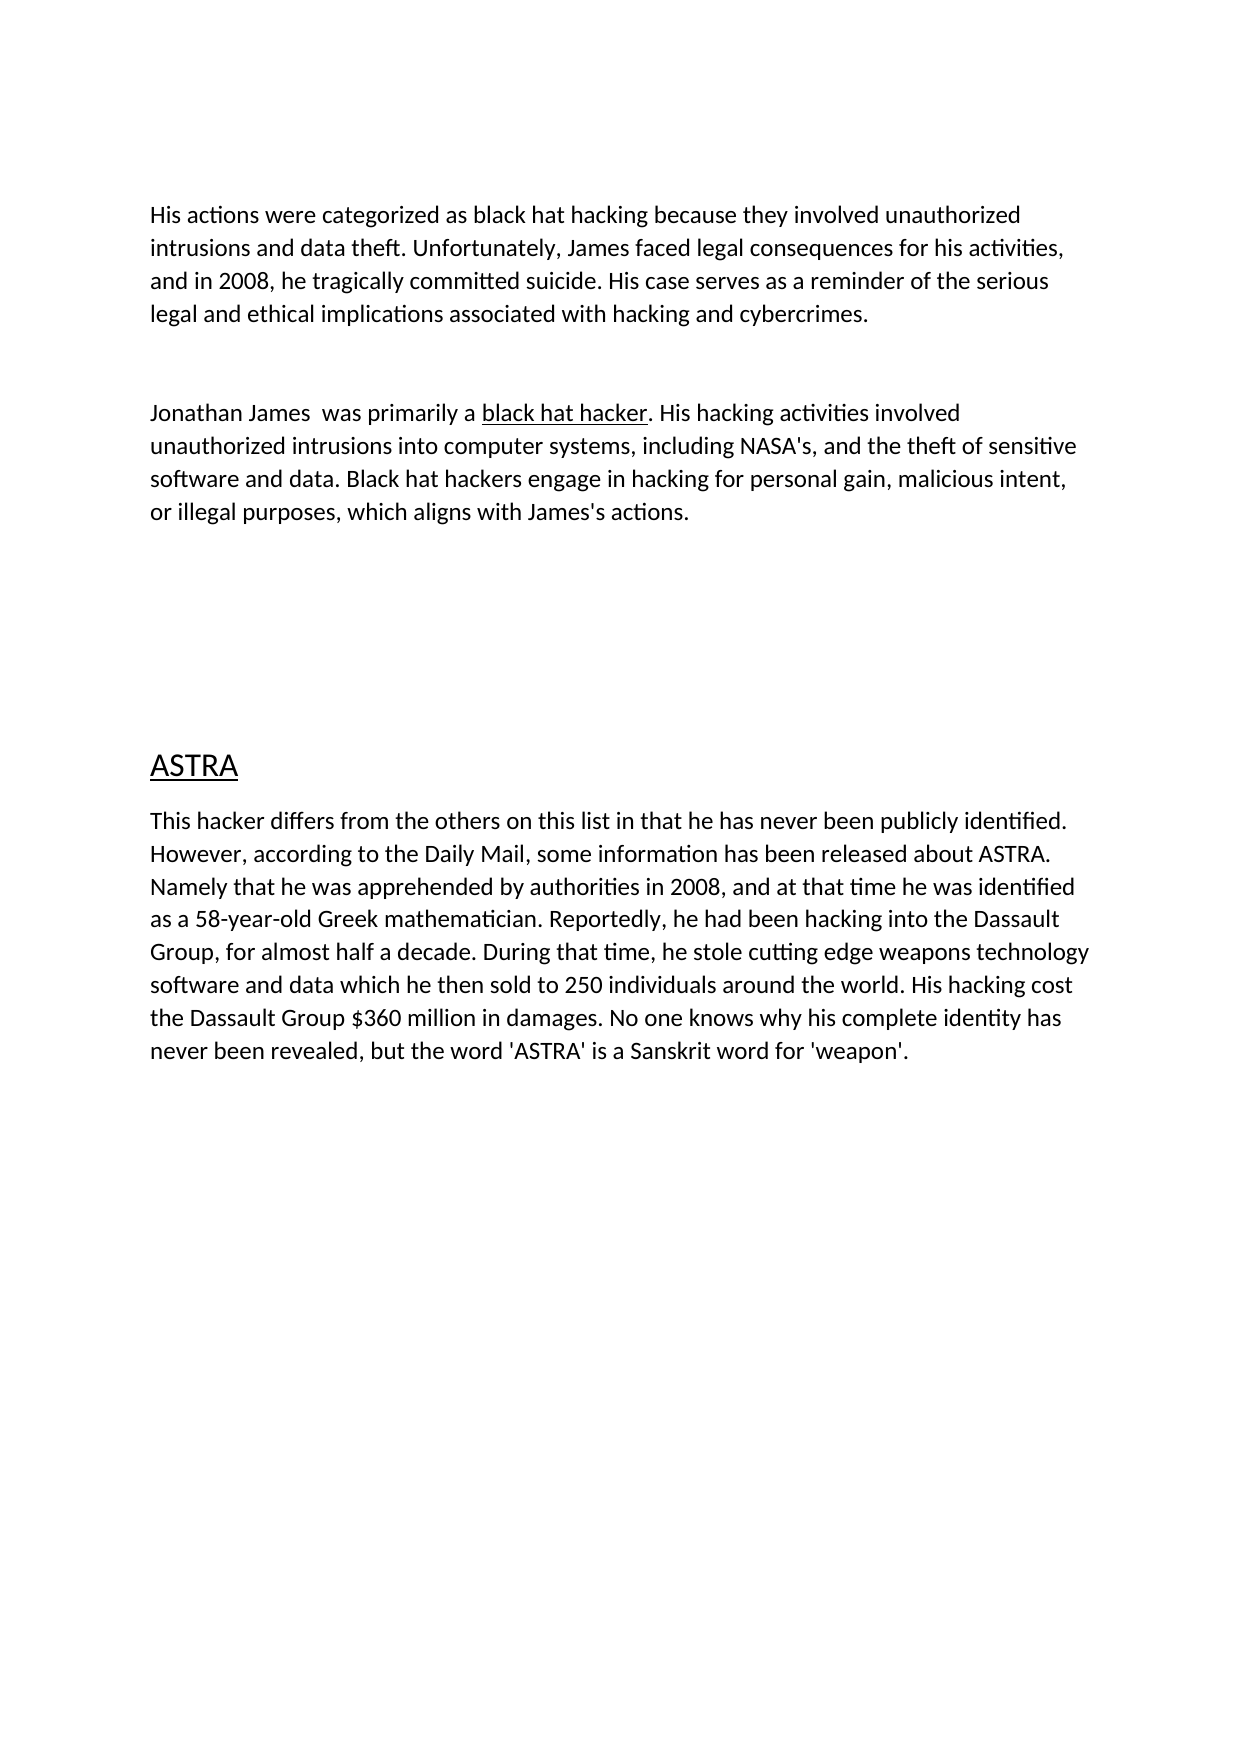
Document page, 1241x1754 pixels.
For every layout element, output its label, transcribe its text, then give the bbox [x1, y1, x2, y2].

text This hacker differs from the others on this list in that he has never been publicly identified. However, according to the Daily Mail, some information has been released about ASTRA. Namely that he was apprehended by authorities in 2008, and at that time he was identified as a 58-year-old Greek mathematician. Reportedly, he had been hacking into the Dassault Group, for almost half a decade. During that time, he stole cutting edge weapons technology software and data which he then sold to 250 individuals around the world. His hacking cost the Dassault Group $360 million in damages. No one knows why his complete identity has never been revealed, but the word 'ASTRA' is a Sanskrit word for 'weapon'. [150, 805, 1090, 1066]
text ASTRA [150, 744, 1090, 785]
text His actions were categorized as black hat hacking because they involved unauthorized intrusions and data theft. Unfortunately, James faced legal consequences for his activities, and in 2008, he tragically committed suicide. His case serves as a reminder of the serious legal and ethical implications associated with hacking and cybercrimes. [150, 199, 1090, 329]
text Jonathan James was primarily a black hat hacker. His hacking activities involved unauthorized intrusions into computer systems, including NASA's, and the theft of sensitive software and data. Black hat hackers engage in hacking for personal gain, malicious intent, or illegal purposes, which aligns with James's actions. [150, 397, 1090, 527]
